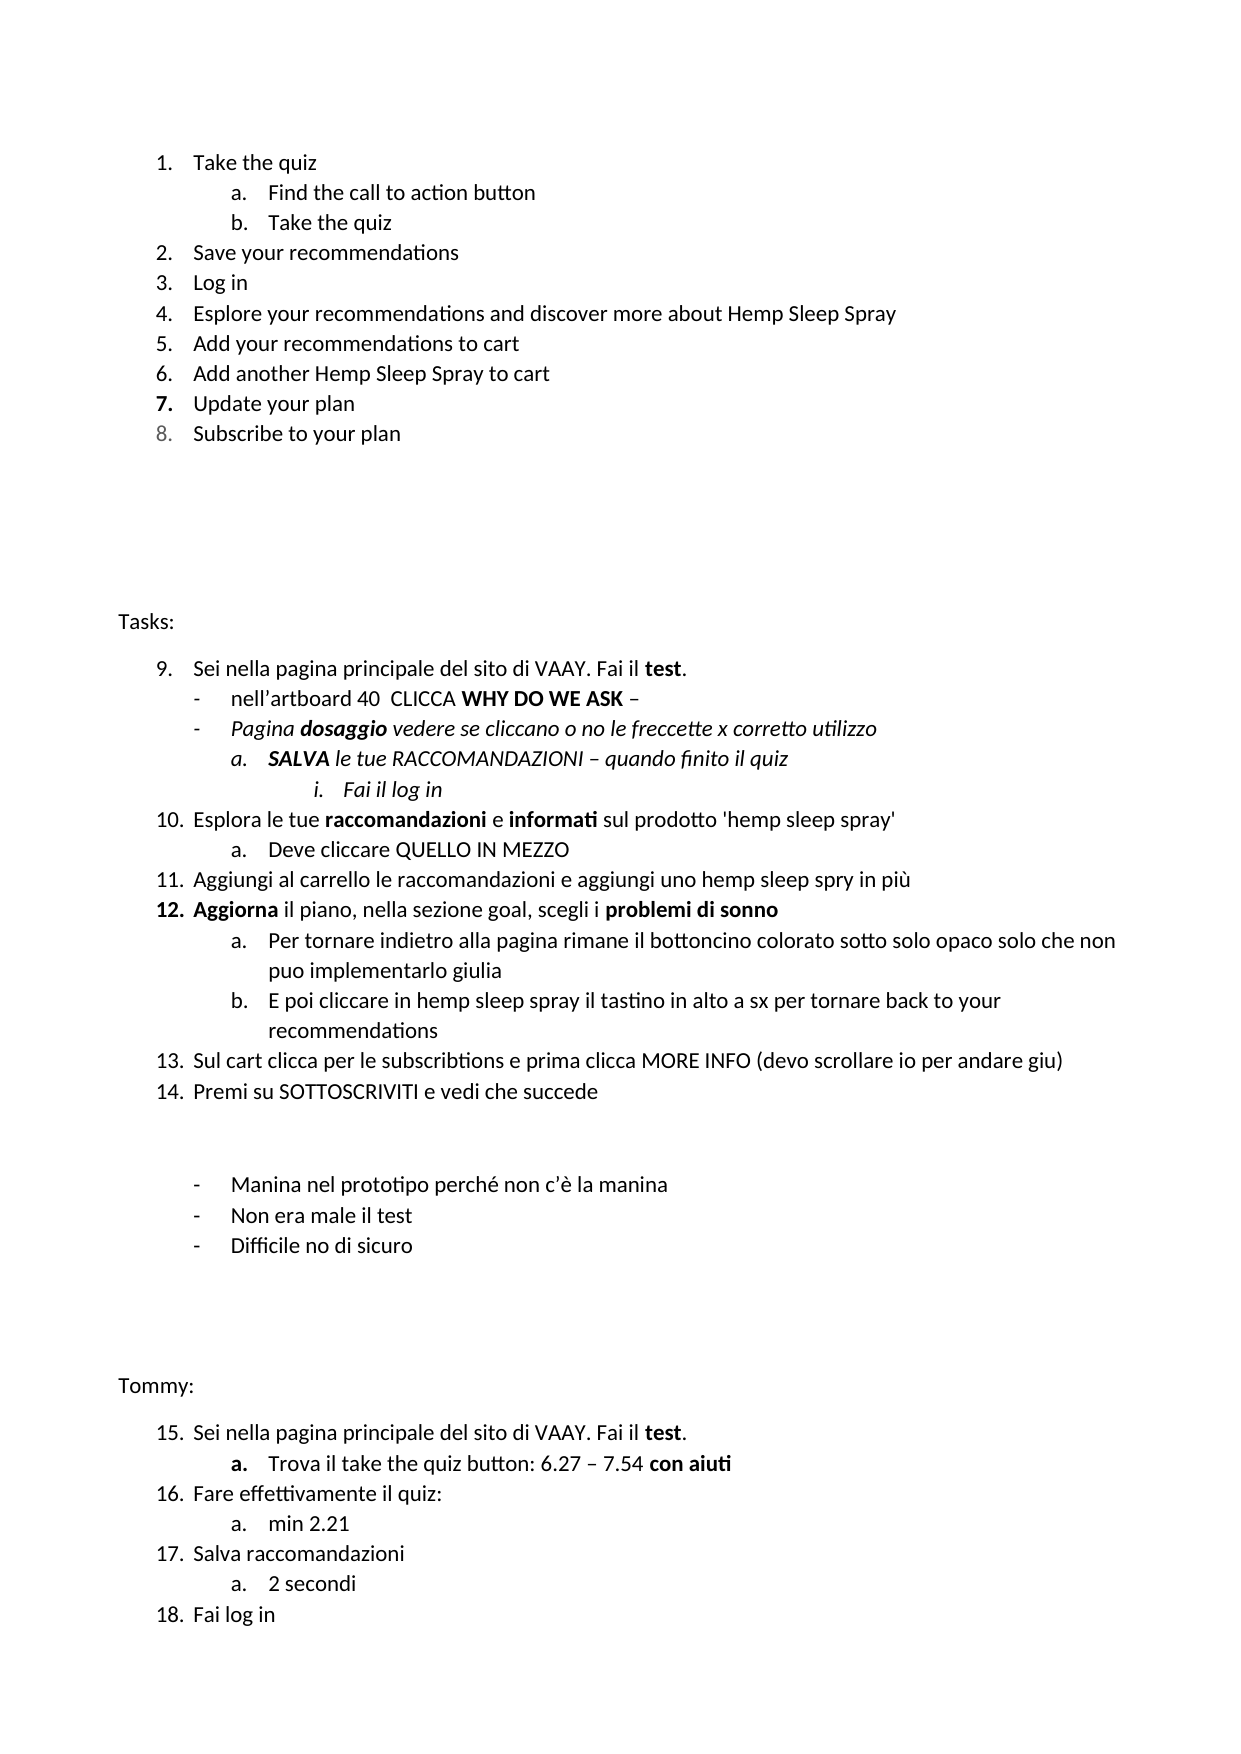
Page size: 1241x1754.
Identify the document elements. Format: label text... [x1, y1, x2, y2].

list Take the quiz [231, 208, 1122, 236]
list Deve cliccare QUELLO IN MEZZO [231, 835, 1122, 863]
list Aggiungi al carrello le raccomandazioni e aggiungi uno hemp sleep spry in più [156, 865, 1122, 893]
list Non era male il test [193, 1201, 1122, 1229]
list Esplore your recommendations and discover more about Hemp Sleep Spray [156, 299, 1122, 327]
list Fai il log in [324, 775, 1122, 803]
list Add another Hemp Sleep Spray to cart [156, 359, 1122, 387]
list Per tornare indietro alla pagina rimane il bottoncino colorato sotto solo opaco solo che non puo implementarlo giulia [231, 926, 1122, 984]
list Salva raccomandazioni [156, 1539, 1122, 1567]
list min 2.21 [231, 1509, 1122, 1537]
list Add your recommendations to cart [156, 329, 1122, 357]
list Difficile no di sicuro [193, 1231, 1122, 1259]
list Sul cart clicca per le subscribtions e prima clicca MORE INFO (devo scrollare io per andare giu) [156, 1047, 1122, 1074]
list Fare effettivamente il quiz: [156, 1479, 1122, 1507]
list Esplora le tue raccomandazioni e informati sul prodotto 'hemp sleep spray' [156, 805, 1122, 833]
text Tasks: [118, 607, 1122, 635]
list Manina nel prototipo perché non c’è la manina [193, 1171, 1122, 1198]
list Sei nella pagina principale del sito di VAAY. Fai il test. [156, 1418, 1122, 1446]
list E poi cliccare in hemp sleep spray il tastino in alto a sx per tornare back to your recommendations [231, 986, 1122, 1044]
list Fai log in [156, 1600, 1122, 1628]
list Save your recommendations [156, 238, 1122, 266]
list nell’artboard 40 CLICCA WHY DO WE ASK – [193, 684, 1122, 712]
list Premi su SOTTOSCRIVITI e vedi che succede [156, 1077, 1122, 1105]
list Aggiorna il piano, nella sezione goal, scegli i problemi di sonno [156, 896, 1122, 923]
list Update your plan [156, 389, 1122, 417]
list Log in [156, 268, 1122, 296]
list Pagina dosaggio vedere se cliccano o no le freccette x corretto utilizzo [193, 714, 1122, 742]
text Tommy: [118, 1372, 1122, 1399]
list Subscribe to your plan [156, 419, 1122, 447]
list Sei nella pagina principale del sito di VAAY. Fai il test. [156, 654, 1122, 682]
list SALVA le tue RACCOMANDAZIONI – quando finito il quiz [231, 744, 1122, 772]
list Take the quiz [156, 148, 1122, 176]
list Find the call to action button [231, 178, 1122, 206]
list 2 secondi [231, 1569, 1122, 1597]
list Trova il take the quiz button: 6.27 – 7.54 con aiuti [231, 1449, 1122, 1477]
